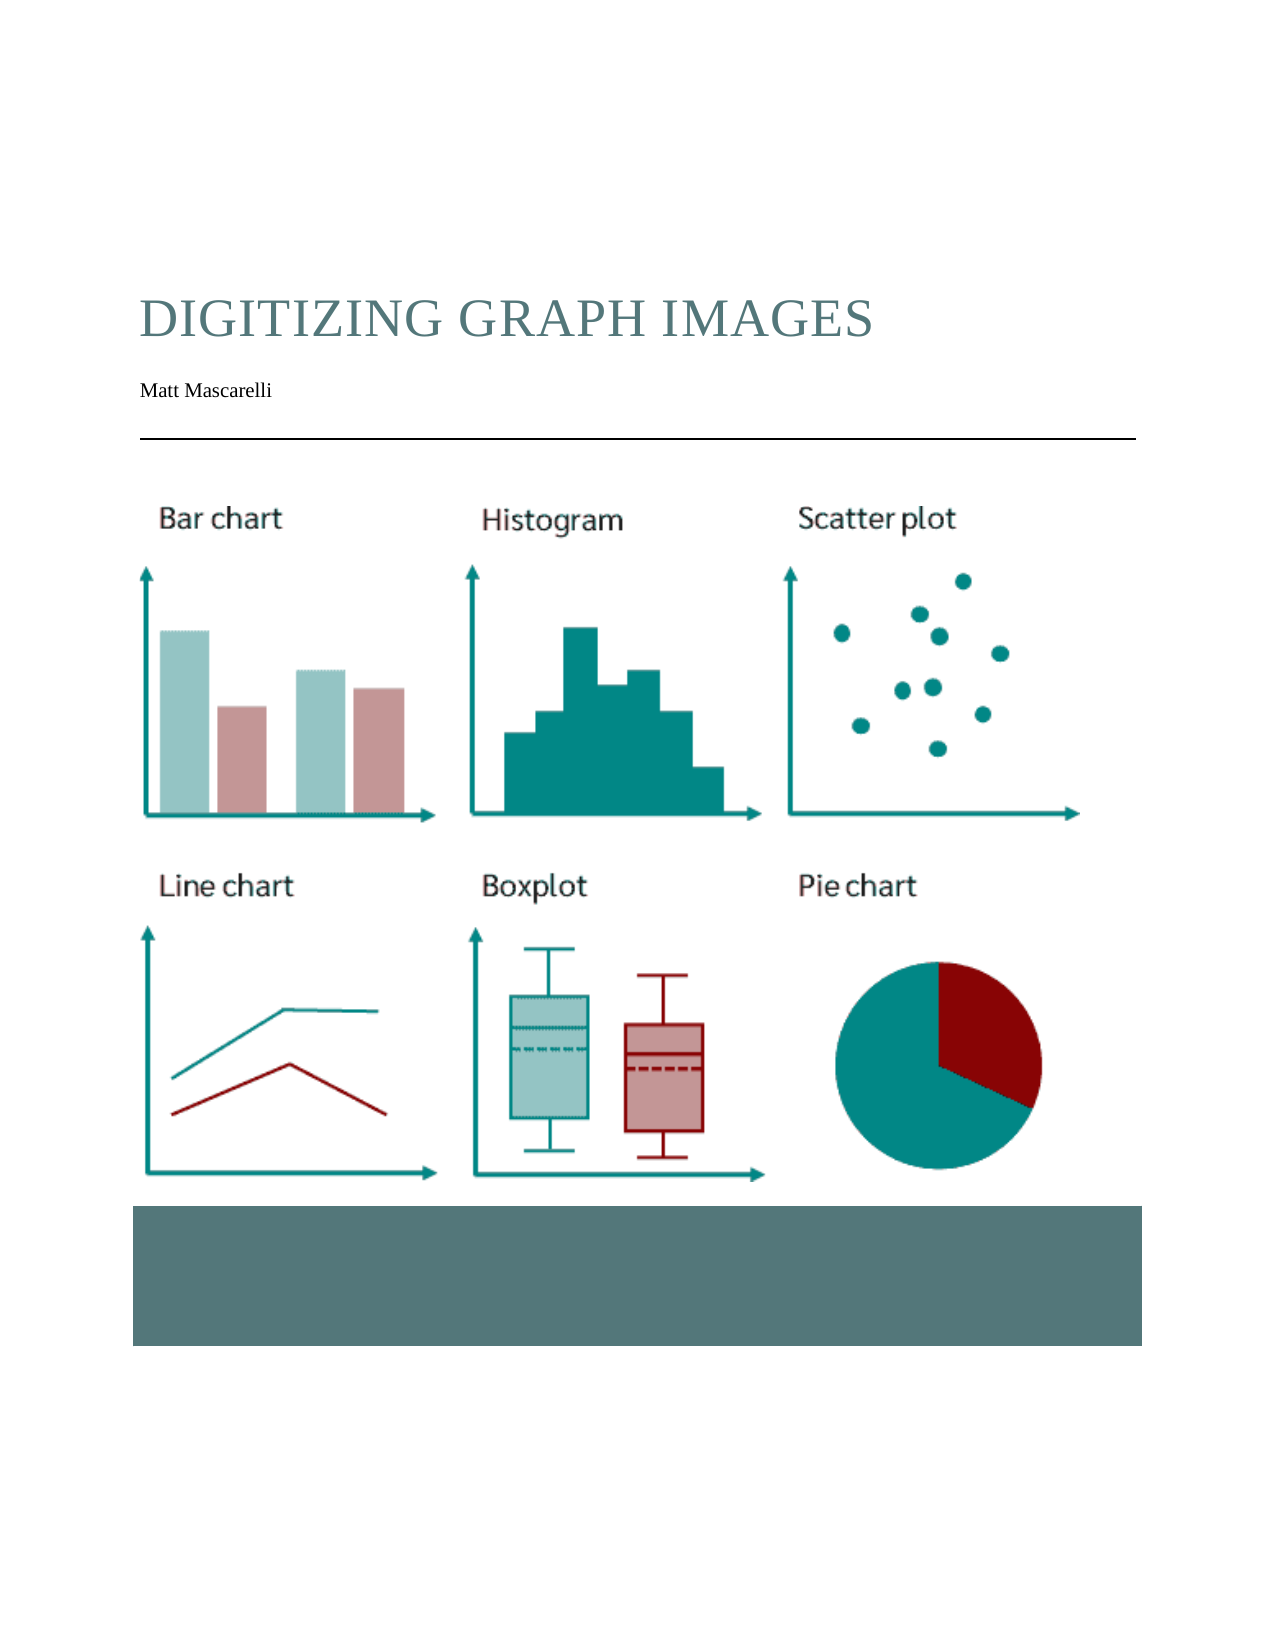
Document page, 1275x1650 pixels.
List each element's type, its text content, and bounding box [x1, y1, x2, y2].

title Digitizing Graph Images [139, 286, 1136, 348]
picture [139, 506, 1080, 1182]
text Matt Mascarelli [139, 378, 1136, 440]
